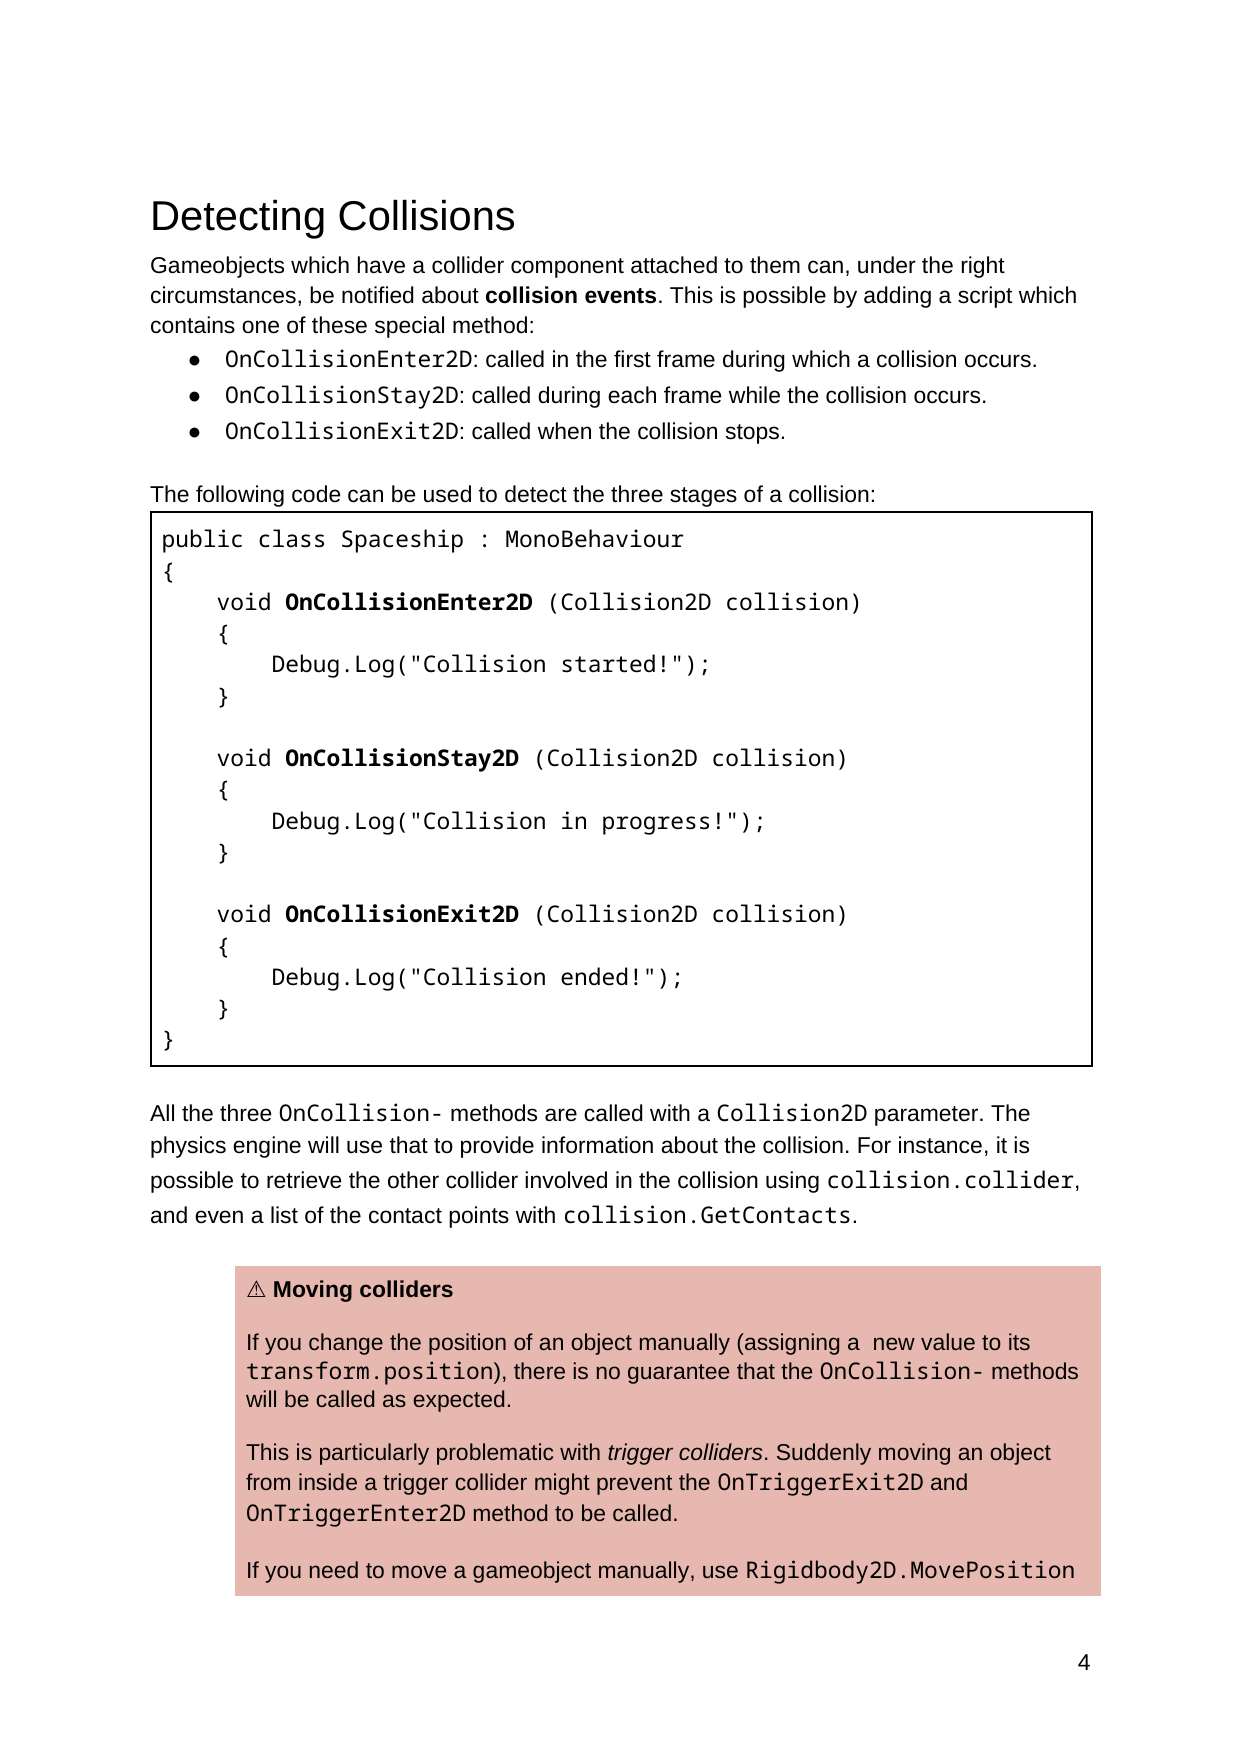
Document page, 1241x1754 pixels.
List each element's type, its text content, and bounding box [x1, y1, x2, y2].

table_header public class Spaceship : MonoBehaviour { void OnCollisionEnter2D (Collision2D collision) { Debug.Log("Collision started!"); } void OnCollisionStay2D (Collision2D collision) { Debug.Log("Collision in progress!"); } void OnCollisionExit2D (Collision2D collision) { Debug.Log("Collision ended!"); } } [152, 513, 1091, 1065]
list OnCollisionExit2D: called when the collision stops. [187, 414, 1090, 446]
text Gameobjects which have a collider component attached to them can, under the right circumstances, be notified about collision events. This is possible by adding a script which contains one of these special method: [150, 252, 1090, 339]
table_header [235, 1266, 1101, 1596]
subtitle Detecting Collisions [150, 192, 1090, 239]
list OnCollisionEnter2D: called in the first frame during which a collision occurs. [187, 343, 1090, 374]
text The following code can be used to detect the three stages of a collision: [150, 481, 1090, 507]
text All the three OnCollision- methods are called with a Collision2D parameter. The physics engine will use that to provide information about the collision. For instance, it is possible to retrieve the other collider involved in the collision using collision.collider, and even a list of the contact points with collision.GetContacts. [150, 1097, 1090, 1231]
list OnCollisionStay2D: called during each frame while the collision occurs. [187, 379, 1090, 410]
